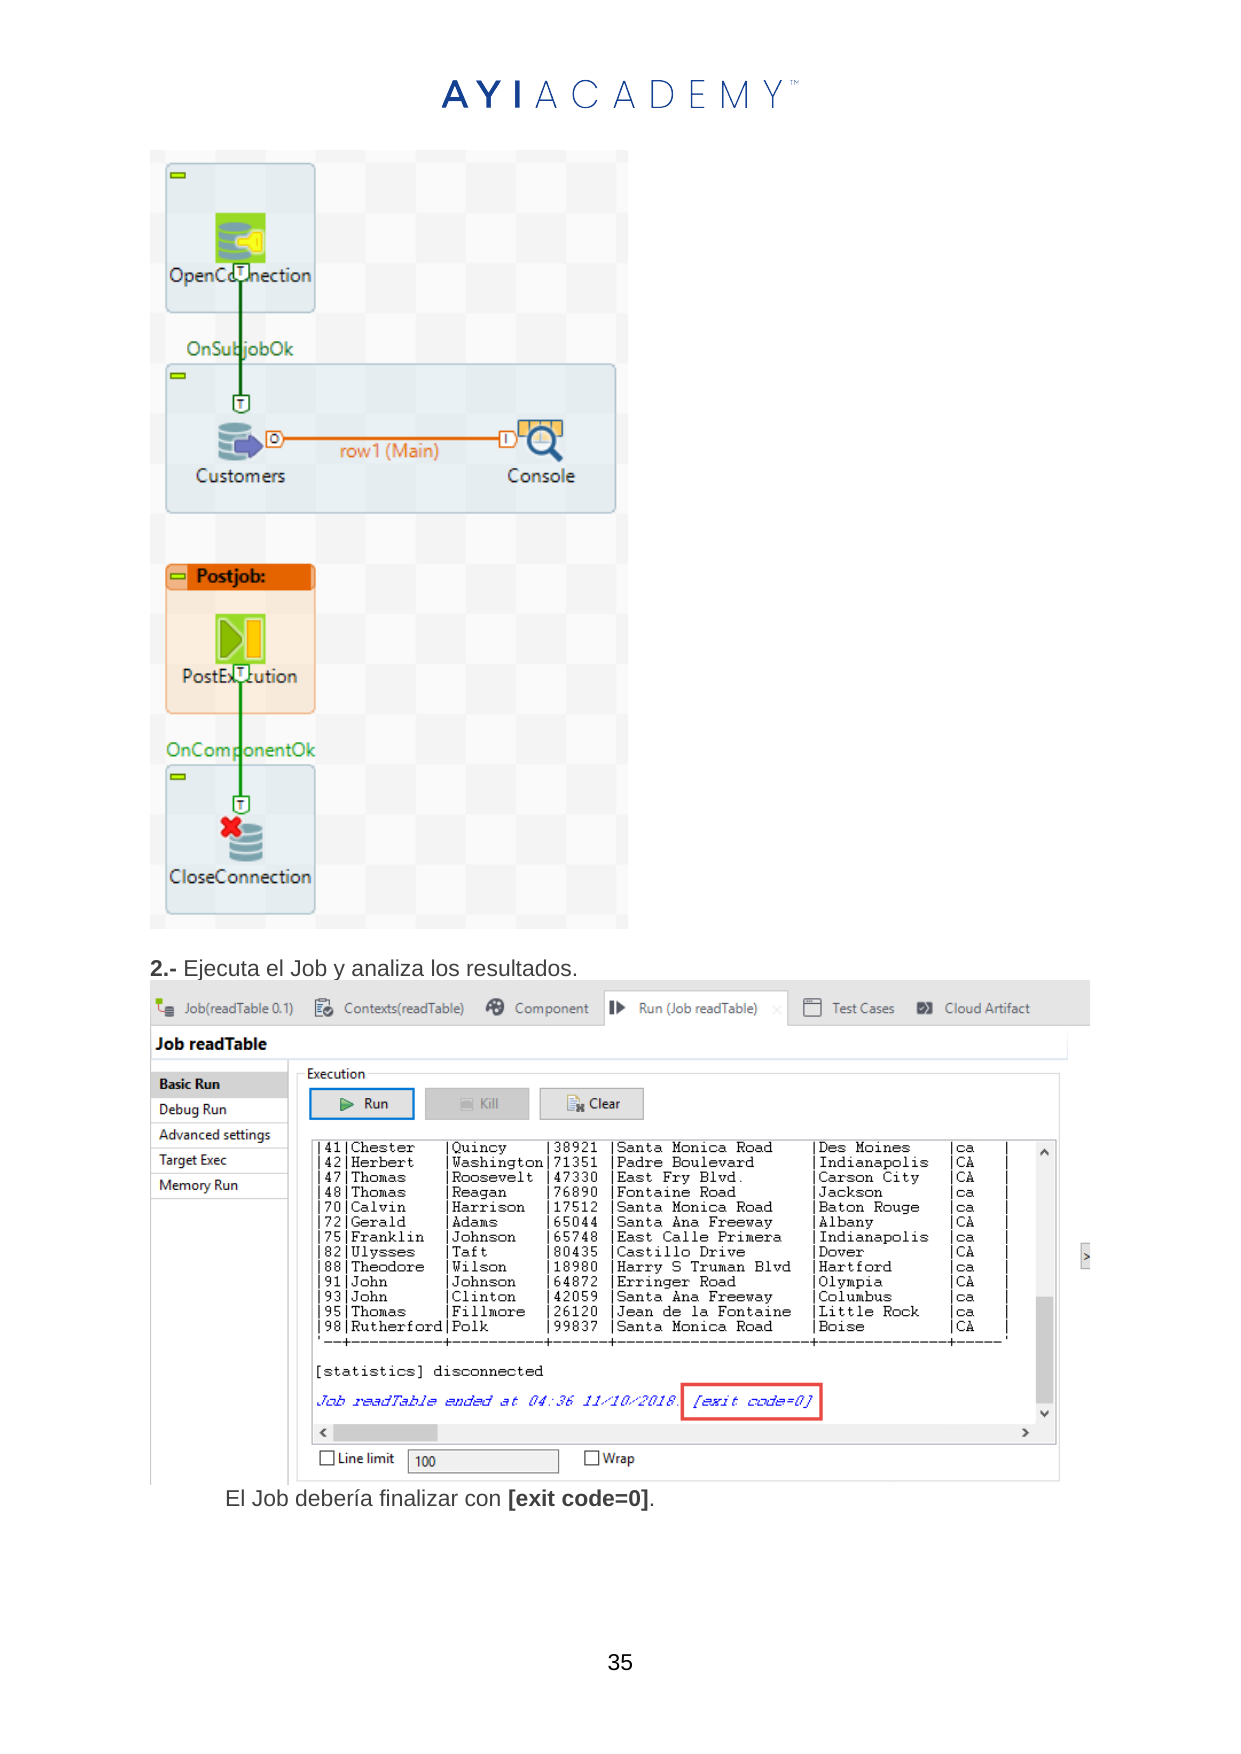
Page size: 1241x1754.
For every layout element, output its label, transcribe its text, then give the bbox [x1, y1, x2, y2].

picture [150, 150, 629, 929]
picture [441, 75, 799, 130]
picture [150, 980, 1091, 1485]
text El Job debería verse así: 2.- Ejecuta el Job y analiza los resultados. El Job debería finalizar con [exit code=0]. [150, 1485, 1090, 1511]
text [150, 150, 1090, 980]
